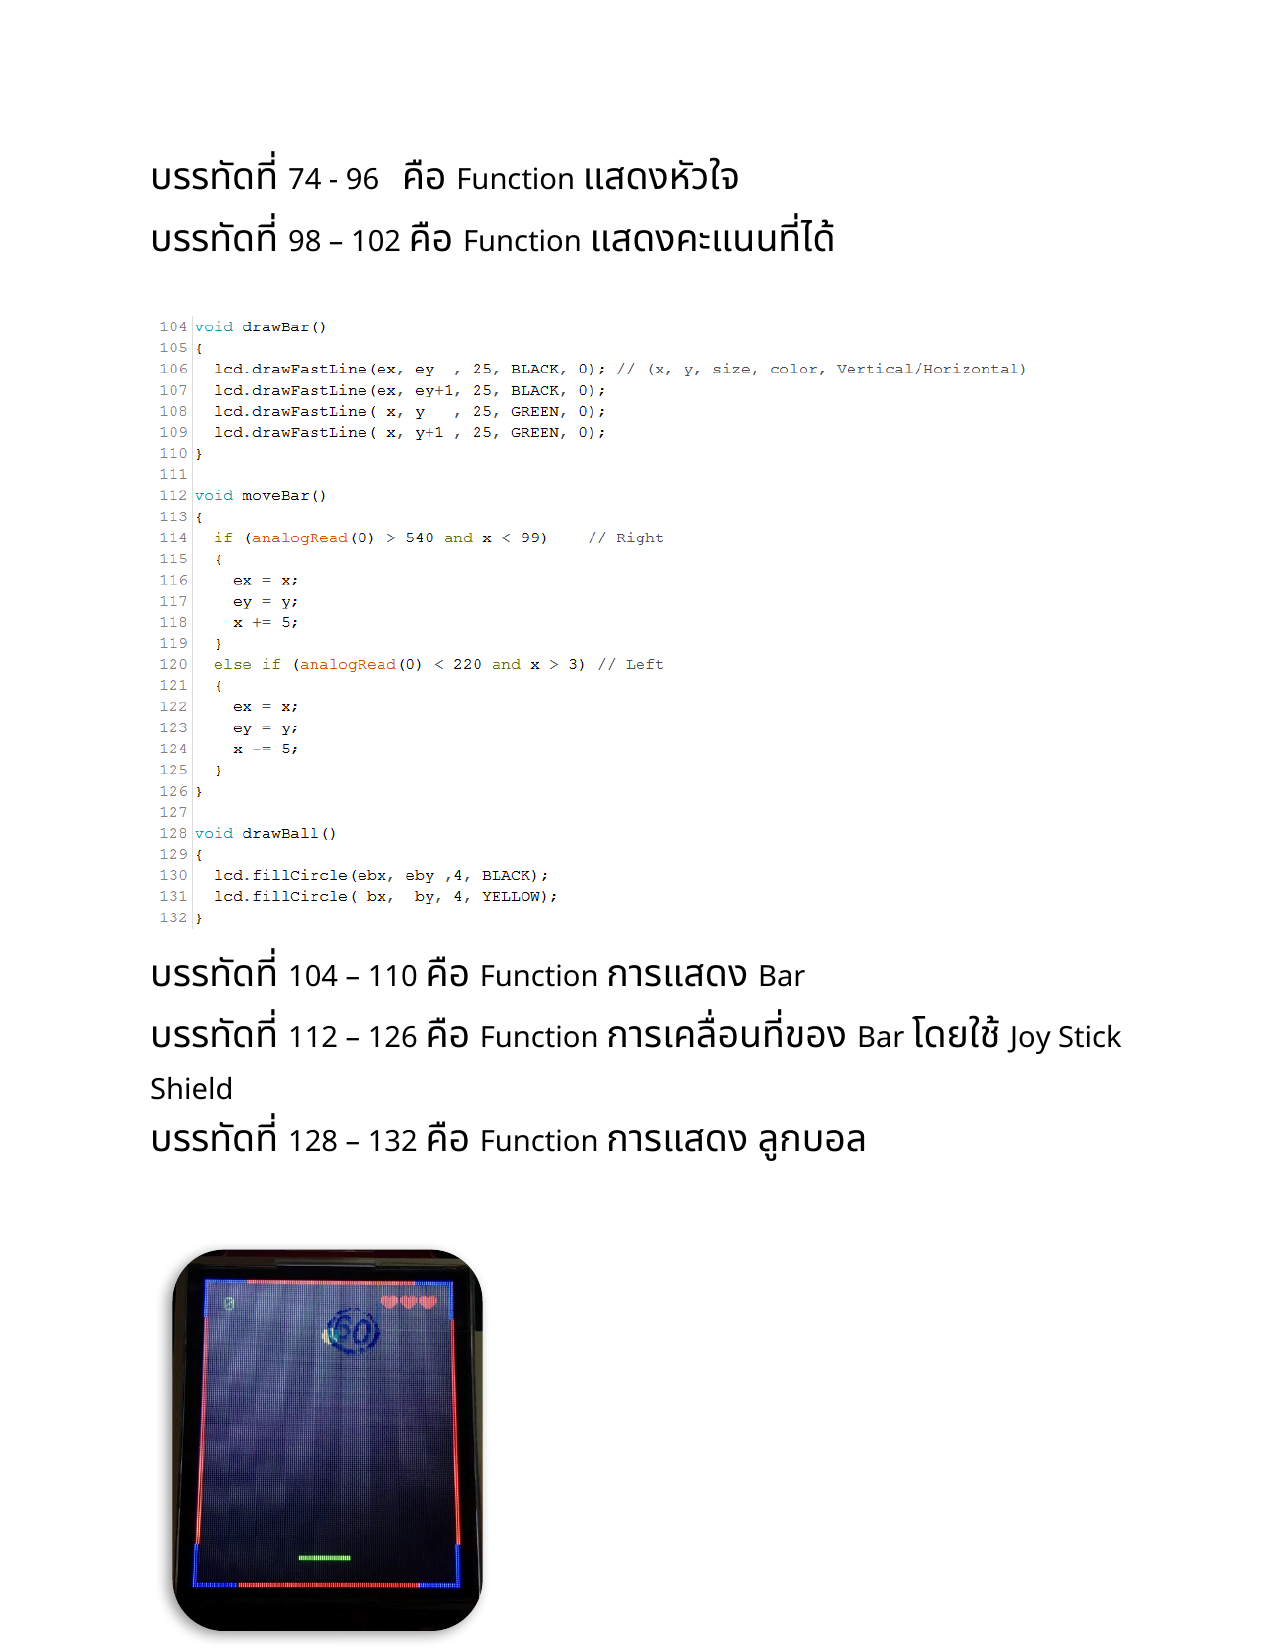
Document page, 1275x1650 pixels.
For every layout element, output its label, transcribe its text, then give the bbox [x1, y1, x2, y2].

text บรรทัดที่ 104 – 110 คือ Function การแสดง Bar บรรทัดที่ 112 – 126 คือ Function การเคลื่อนที่ของ Bar โดยใช้ Joy Stick Shield บรรทัดที่ 128 – 132 คือ Function การแสดง ลูกบอล [150, 947, 1125, 1169]
picture [172, 1249, 483, 1631]
picture [150, 316, 1040, 929]
text บรรทัดที่ 74 - 96 คือ Function แสดงหัวใจ บรรทัดที่ 98 – 102 คือ Function แสดงคะแนนที่ได้ [150, 150, 1125, 298]
